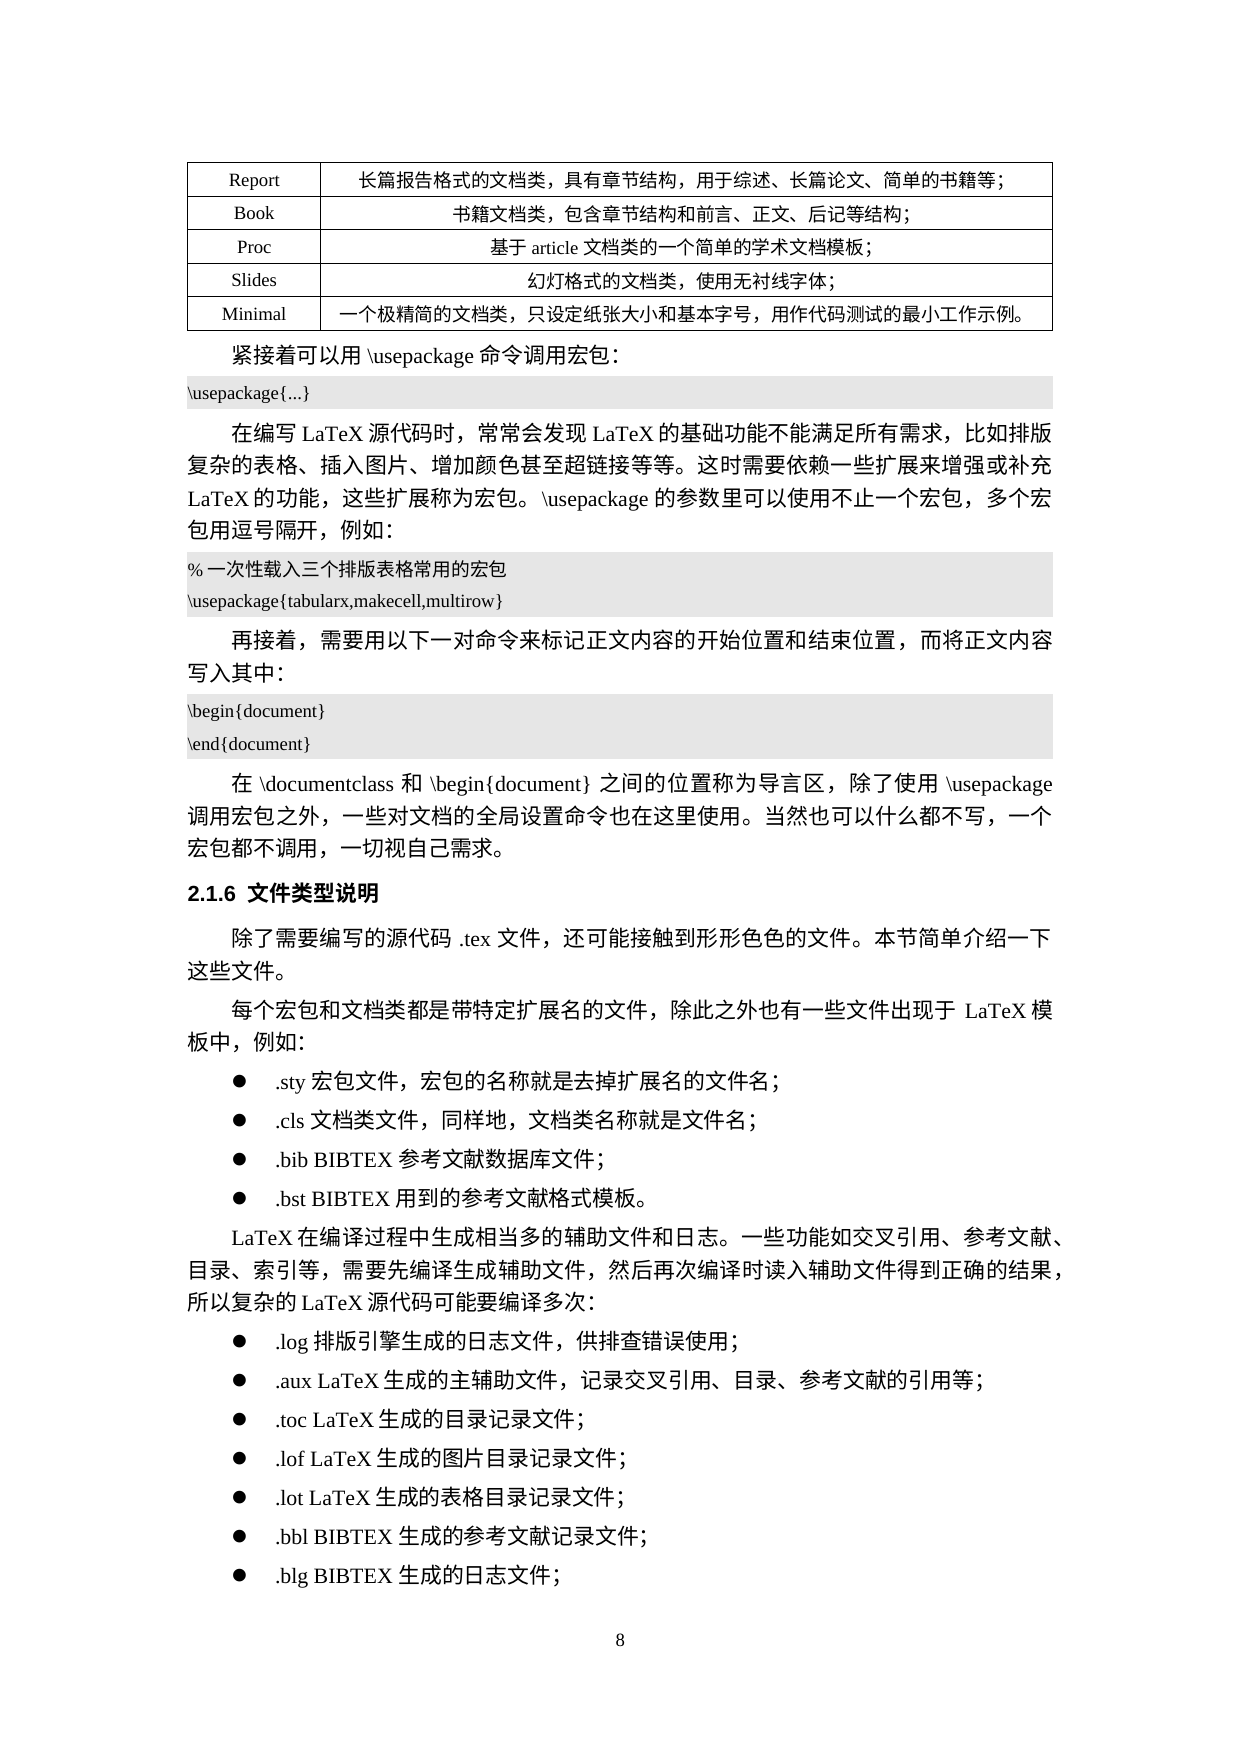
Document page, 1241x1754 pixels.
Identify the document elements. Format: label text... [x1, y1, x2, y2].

table_cell 长篇报告格式的文档类，具有章节结构，用于综述、长篇论文、简单的书籍等； [321, 163, 1052, 196]
text 在编写 LaTeX源代码时，常常会发现 LaTeX的基础功能不能满足所有需求，比如排版复杂的表格、插入图片、增加颜色甚至超链接等等。这时需要依赖一些扩展来增强或补充 LaTeX的功能，这些扩展称为宏包。\usepackage 的参数里可以使用不止一个宏包，多个宏包用逗号隔开，例如： [187, 415, 1053, 545]
table_cell Proc [188, 230, 320, 263]
table_cell 一个极精简的文档类，只设定纸张大小和基本字号，用作代码测试的最小工作示例。 [321, 297, 1052, 330]
text \usepackage{tabularx,makecell,multirow} [187, 584, 1053, 617]
list .cls 文档类文件，同样地，文档类名称就是文件名； [231, 1103, 1053, 1135]
text \begin{document} [187, 694, 1053, 727]
list .blg BIBTEX 生成的日志文件； [231, 1557, 1053, 1590]
list .bbl BIBTEX 生成的参考文献记录文件； [231, 1518, 1053, 1551]
table_cell 基于 article 文档类的一个简单的学术文档模板； [321, 230, 1052, 263]
table_cell Slides [188, 264, 320, 296]
text % 一次性载入三个排版表格常用的宏包 [187, 552, 1053, 584]
subtitle 文件类型说明 [187, 876, 1053, 908]
list .sty 宏包文件，宏包的名称就是去掉扩展名的文件名； [231, 1064, 1053, 1096]
table_cell Minimal [188, 297, 320, 330]
text LaTeX在编译过程中生成相当多的辅助文件和日志。一些功能如交叉引用、参考文献、目录、索引等，需要先编译生成辅助文件，然后再次编译时读入辅助文件得到正确的结果，所以复杂的LaTeX源代码可能要编译多次： [187, 1220, 1053, 1317]
text 每个宏包和文档类都是带特定扩展名的文件，除此之外也有一些文件出现于 LaTeX模板中，例如： [187, 992, 1053, 1057]
table_cell 书籍文档类，包含章节结构和前言、正文、后记等结构； [321, 197, 1052, 229]
list .lot LaTeX生成的表格目录记录文件； [231, 1479, 1053, 1512]
text 除了需要编写的源代码 .tex 文件，还可能接触到形形色色的文件。本节简单介绍一下这些文件。 [187, 921, 1053, 986]
table_cell Report [188, 163, 320, 196]
text 在 \documentclass 和 \begin{document} 之间的位置称为导言区，除了使用 \usepackage调用宏包之外，一些对文档的全局设置命令也在这里使用。当然也可以什么都不写，一个宏包都不调用，一切视自己需求。 [187, 766, 1053, 863]
table_cell 幻灯格式的文档类，使用无衬线字体； [321, 264, 1052, 296]
list .log 排版引擎生成的日志文件，供排查错误使用； [231, 1324, 1053, 1356]
table_cell Book [188, 197, 320, 229]
text \usepackage{...} [187, 376, 1053, 409]
text \end{document} [187, 727, 1053, 759]
text 紧接着可以用 \usepackage 命令调用宏包： [187, 337, 1053, 370]
list .toc LaTeX生成的目录记录文件； [231, 1402, 1053, 1434]
list .aux LaTeX生成的主辅助文件，记录交叉引用、目录、参考文献的引用等； [231, 1363, 1053, 1395]
text 再接着，需要用以下一对命令来标记正文内容的开始位置和结束位置，而将正文内容写入其中： [187, 623, 1053, 688]
list .lof LaTeX生成的图片目录记录文件； [231, 1441, 1053, 1473]
list .bst BIBTEX 用到的参考文献格式模板。 [231, 1181, 1053, 1213]
list .bib BIBTEX 参考文献数据库文件； [231, 1142, 1053, 1174]
